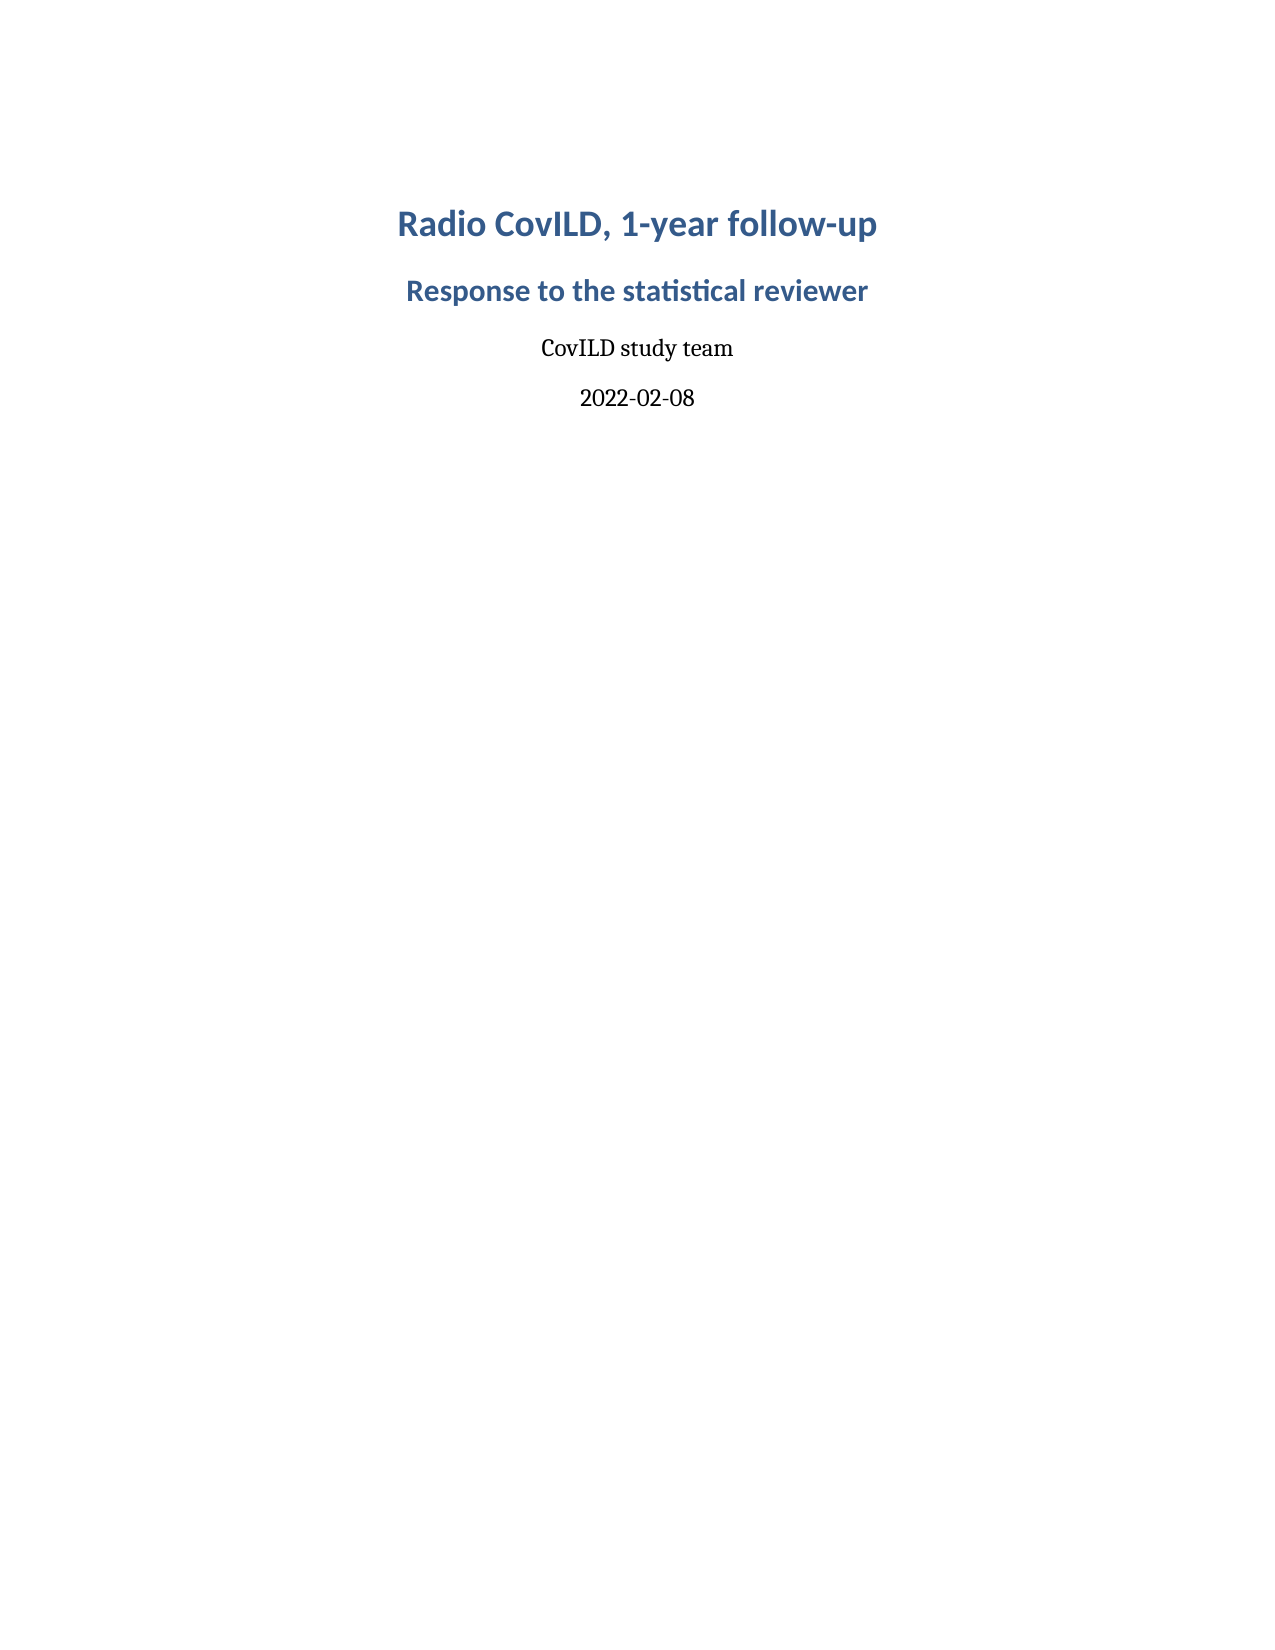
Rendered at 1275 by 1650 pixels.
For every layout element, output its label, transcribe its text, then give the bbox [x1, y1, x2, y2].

subtitle Response to the statistical reviewer [150, 271, 1125, 309]
text 2022-02-08 [150, 383, 1125, 412]
text CovILD study team [150, 334, 1125, 363]
title Radio CovILD, 1-year follow-up [150, 200, 1125, 246]
